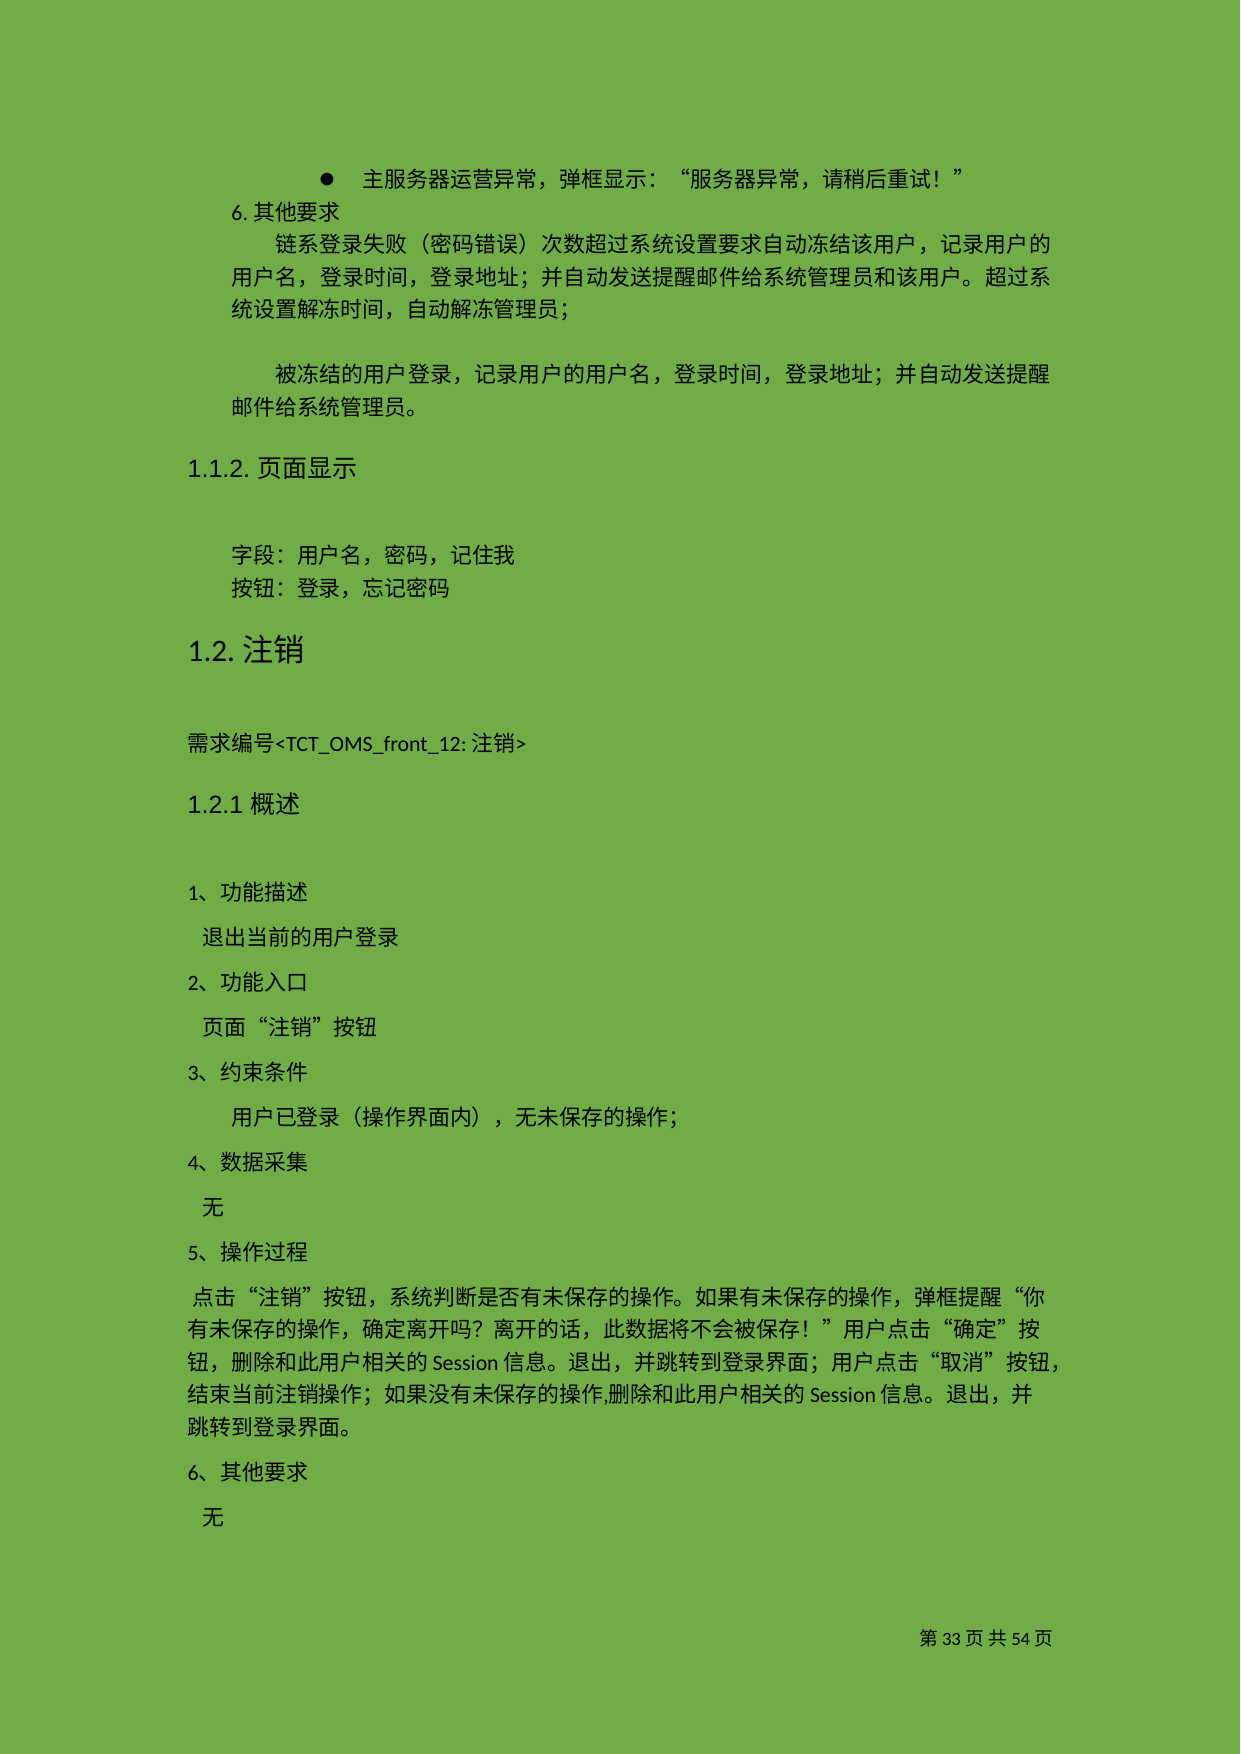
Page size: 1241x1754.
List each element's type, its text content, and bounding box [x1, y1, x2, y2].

text 点击“注销”按钮，系统判断是否有未保存的操作。如果有未保存的操作，弹框提醒“你有未保存的操作，确定离开吗？离开的话，此数据将不会被保存！”用户点击“确定”按钮，删除和此用户相关的Session信息。退出，并跳转到登录界面；用户点击“取消”按钮，结束当前注销操作；如果没有未保存的操作,删除和此用户相关的Session信息。退出，并跳转到登录界面。 [187, 1279, 1053, 1442]
text 4、数据采集 [187, 1144, 1053, 1177]
text 字段：用户名，密码，记住我 [187, 538, 1053, 571]
text 链系登录失败（密码错误）次数超过系统设置要求自动冻结该用户，记录用户的用户名，登录时间，登录地址；并自动发送提醒邮件给系统管理员和该用户。超过系统设置解冻时间，自动解冻管理员； [231, 227, 1053, 324]
text 无 [187, 1499, 1053, 1532]
text 2、功能入口 [187, 964, 1053, 997]
list 主服务器运营异常，弹框显示：“服务器异常，请稍后重试！” [319, 162, 1053, 194]
text 被冻结的用户登录，记录用户的用户名，登录时间，登录地址；并自动发送提醒邮件给系统管理员。 [231, 357, 1053, 422]
text 1、功能描述 [187, 874, 1053, 907]
text 1.2.1 概述 [187, 771, 1053, 836]
text 1.1.2. 页面显示 [187, 434, 1053, 499]
text 退出当前的用户登录 [187, 919, 1053, 952]
text 无 [187, 1189, 1053, 1222]
text 1.2. 注销 [187, 616, 1053, 681]
text 需求编号<TCT_OMS_front_12: 注销> [187, 726, 1053, 758]
text 3、约束条件 [187, 1054, 1053, 1087]
text 按钮：登录，忘记密码 [187, 571, 1053, 603]
text 6. 其他要求 [187, 194, 1053, 227]
text 6、其他要求 [187, 1454, 1053, 1487]
text 用户已登录（操作界面内），无未保存的操作； [187, 1099, 1053, 1132]
text 5、操作过程 [187, 1234, 1053, 1267]
text 页面“注销”按钮 [187, 1009, 1053, 1042]
